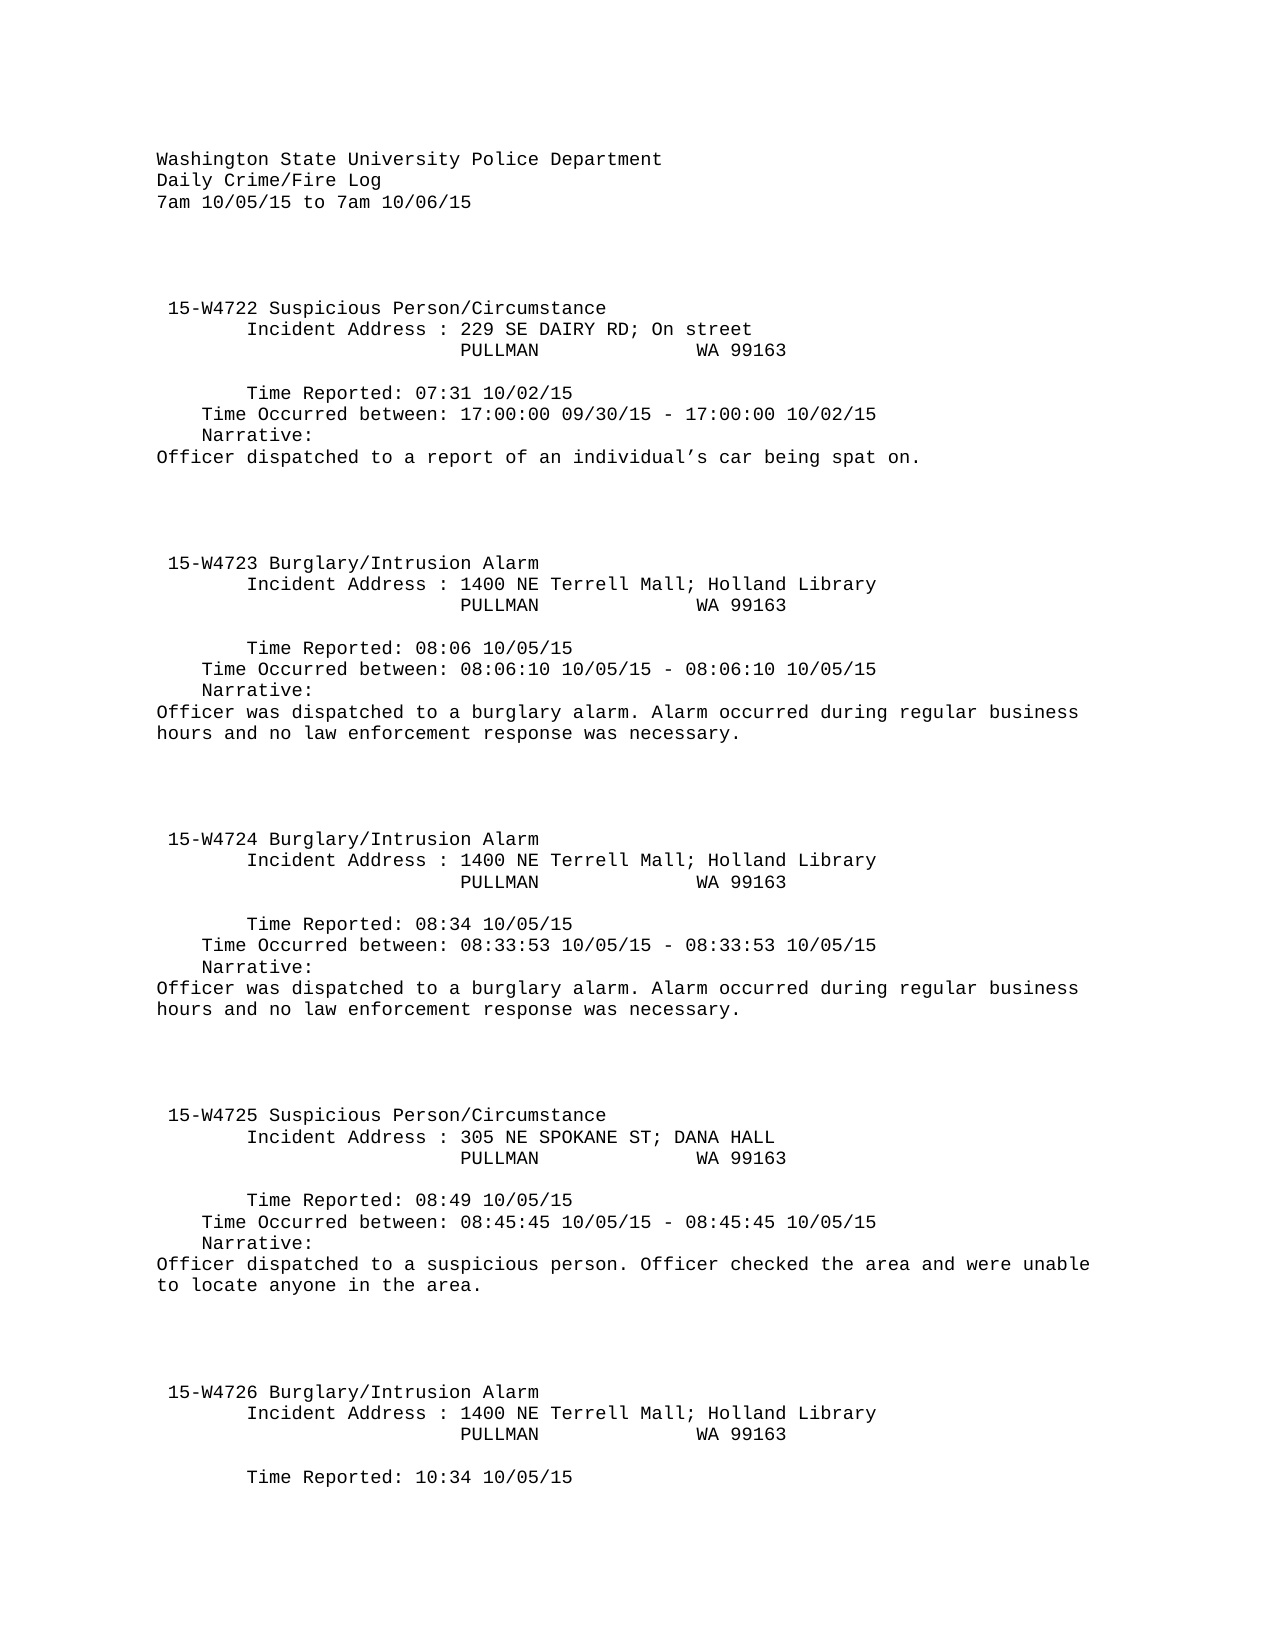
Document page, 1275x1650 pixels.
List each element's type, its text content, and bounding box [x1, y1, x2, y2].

text Incident Address : 305 NE SPOKANE ST; DANA HALL [156, 1127, 1118, 1149]
text Time Reported: 08:49 10/05/15 [156, 1191, 1118, 1212]
text 15-W4725 Suspicious Person/Circumstance [156, 1106, 1118, 1127]
text 15-W4724 Burglary/Intrusion Alarm [156, 830, 1118, 851]
text Narrative: [156, 681, 1118, 702]
text Narrative: [156, 1234, 1118, 1255]
text Time Occurred between: 08:33:53 10/05/15 - 08:33:53 10/05/15 [156, 936, 1118, 957]
text PULLMAN WA 99163 [156, 872, 1118, 894]
text PULLMAN WA 99163 [156, 596, 1118, 617]
text Officer was dispatched to a burglary alarm. Alarm occurred during regular business hours and no law enforcement response was necessary. [156, 979, 1118, 1021]
text Narrative: [156, 426, 1118, 447]
text PULLMAN WA 99163 [156, 1425, 1118, 1446]
text Time Occurred between: 17:00:00 09/30/15 - 17:00:00 10/02/15 [156, 405, 1118, 426]
text Officer dispatched to a suspicious person. Officer checked the area and were unable to locate anyone in the area. [156, 1255, 1118, 1297]
text 15-W4726 Burglary/Intrusion Alarm [156, 1382, 1118, 1404]
text Incident Address : 1400 NE Terrell Mall; Holland Library [156, 575, 1118, 596]
text Washington State University Police Department [156, 150, 1118, 171]
text 15-W4723 Burglary/Intrusion Alarm [156, 554, 1118, 575]
text Incident Address : 229 SE DAIRY RD; On street [156, 320, 1118, 341]
text 15-W4722 Suspicious Person/Circumstance [156, 299, 1118, 320]
text 7am 10/05/15 to 7am 10/06/15 [156, 192, 1118, 214]
text Time Occurred between: 08:45:45 10/05/15 - 08:45:45 10/05/15 [156, 1212, 1118, 1234]
text Daily Crime/Fire Log [156, 171, 1118, 192]
text PULLMAN WA 99163 [156, 1149, 1118, 1170]
text Time Reported: 10:34 10/05/15 [156, 1467, 1118, 1489]
text Time Reported: 07:31 10/02/15 [156, 384, 1118, 405]
text Incident Address : 1400 NE Terrell Mall; Holland Library [156, 1404, 1118, 1425]
text Time Reported: 08:34 10/05/15 [156, 915, 1118, 936]
text PULLMAN WA 99163 [156, 341, 1118, 362]
text Officer was dispatched to a burglary alarm. Alarm occurred during regular business hours and no law enforcement response was necessary. [156, 702, 1118, 745]
text Officer dispatched to a report of an individual’s car being spat on. [156, 447, 1118, 469]
text Time Reported: 08:06 10/05/15 [156, 639, 1118, 660]
text Time Occurred between: 08:06:10 10/05/15 - 08:06:10 10/05/15 [156, 660, 1118, 681]
text Narrative: [156, 957, 1118, 979]
text Incident Address : 1400 NE Terrell Mall; Holland Library [156, 851, 1118, 872]
